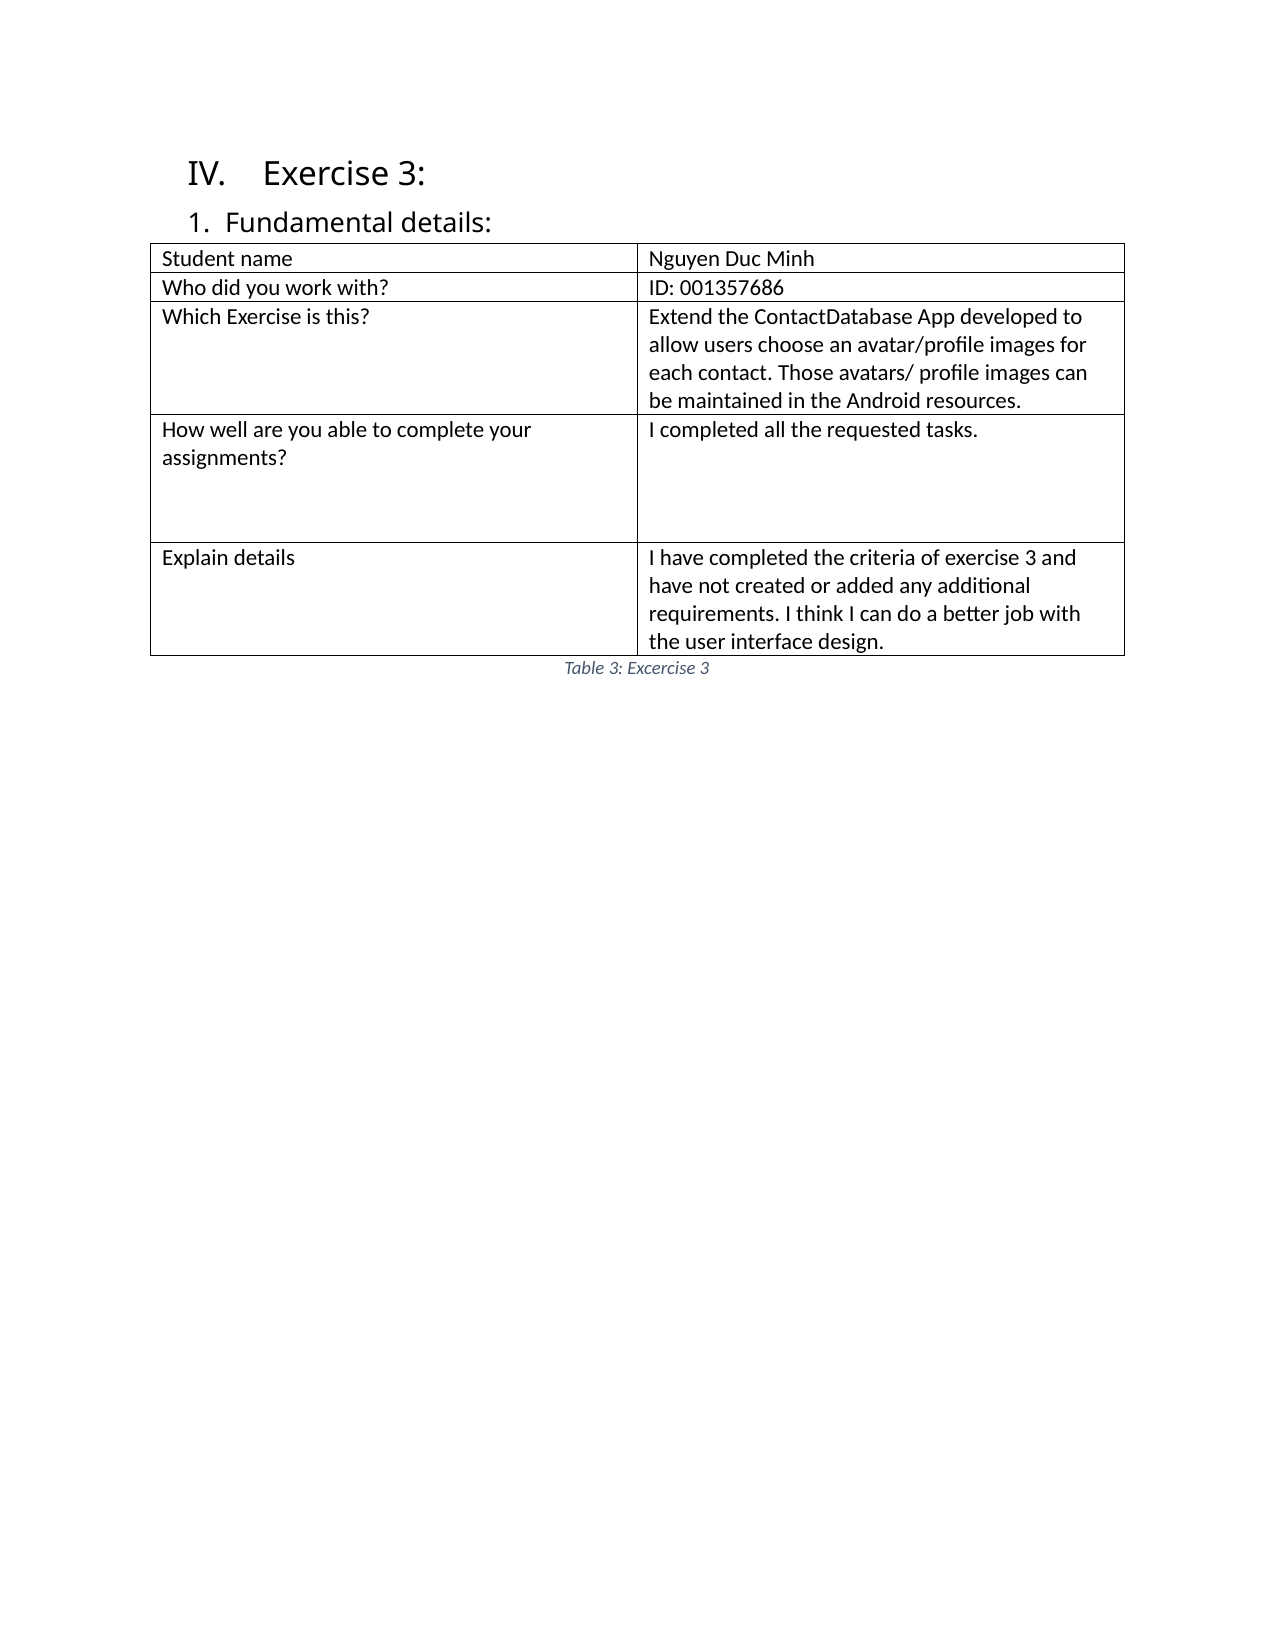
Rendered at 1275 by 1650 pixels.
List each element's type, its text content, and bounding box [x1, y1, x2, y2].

table_cell I have completed the criteria of exercise 3 and have not created or added any additional requirements. I think I can do a better job with the user interface design. [638, 543, 1124, 655]
table_cell Explain details [151, 543, 637, 655]
table_header Student name [151, 244, 637, 272]
subtitle Fundamental details: [187, 203, 1125, 240]
table_cell Who did you work with? [151, 273, 637, 301]
table_cell Which Exercise is this? [151, 302, 637, 414]
table_cell Extend the ContactDatabase App developed to allow users choose an avatar/profile images for each contact. Those avatars/ profile images can be maintained in the Android resources. [638, 302, 1124, 414]
table_cell How well are you able to complete your assignments? [151, 415, 637, 542]
table_cell ID: 001357686 [638, 273, 1124, 301]
table_cell I completed all the requested tasks. [638, 415, 1124, 542]
subtitle Exercise 3: [187, 150, 1125, 195]
table_header Nguyen Duc Minh [638, 244, 1124, 272]
